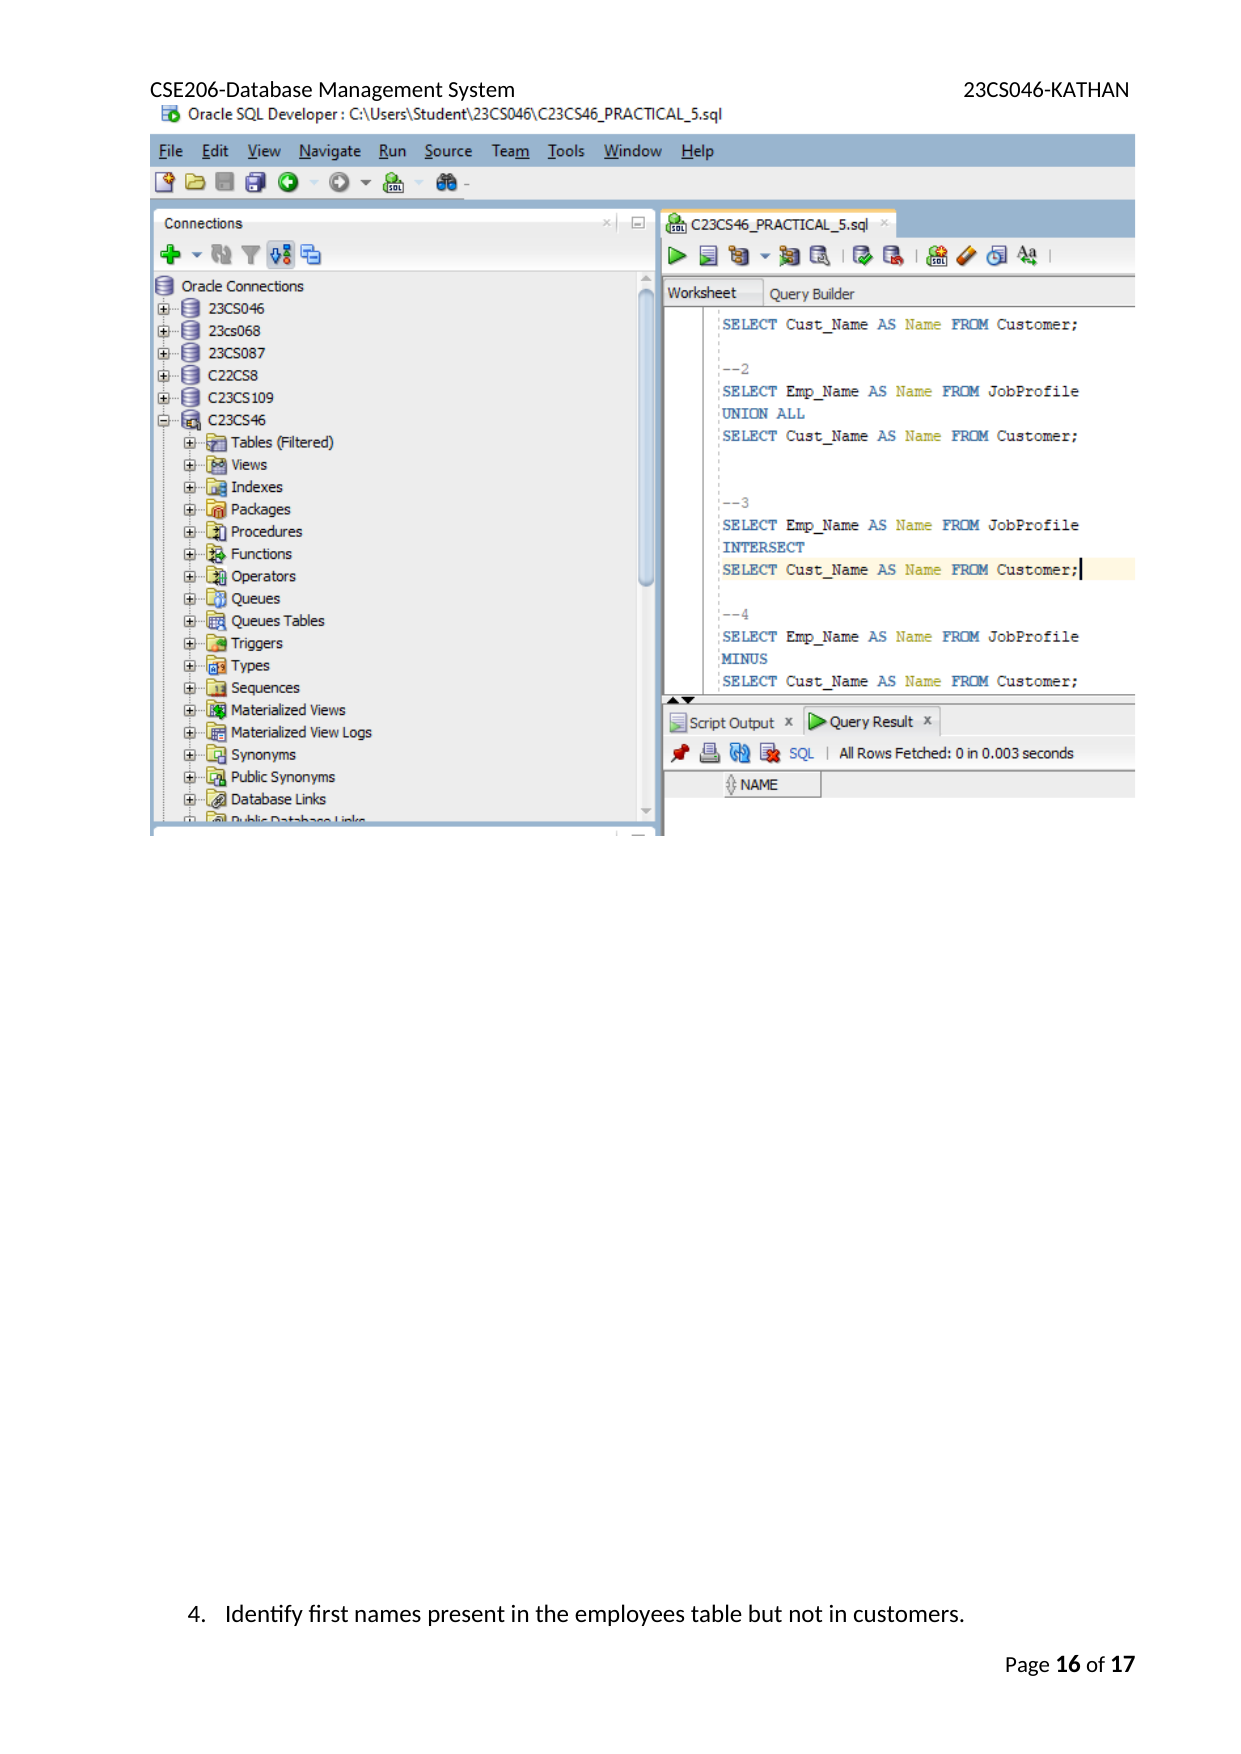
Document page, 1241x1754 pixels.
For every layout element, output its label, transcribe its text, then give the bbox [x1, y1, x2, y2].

list Identify first names present in the employees table but not in customers. [187, 1598, 1135, 1628]
picture [150, 105, 1136, 836]
